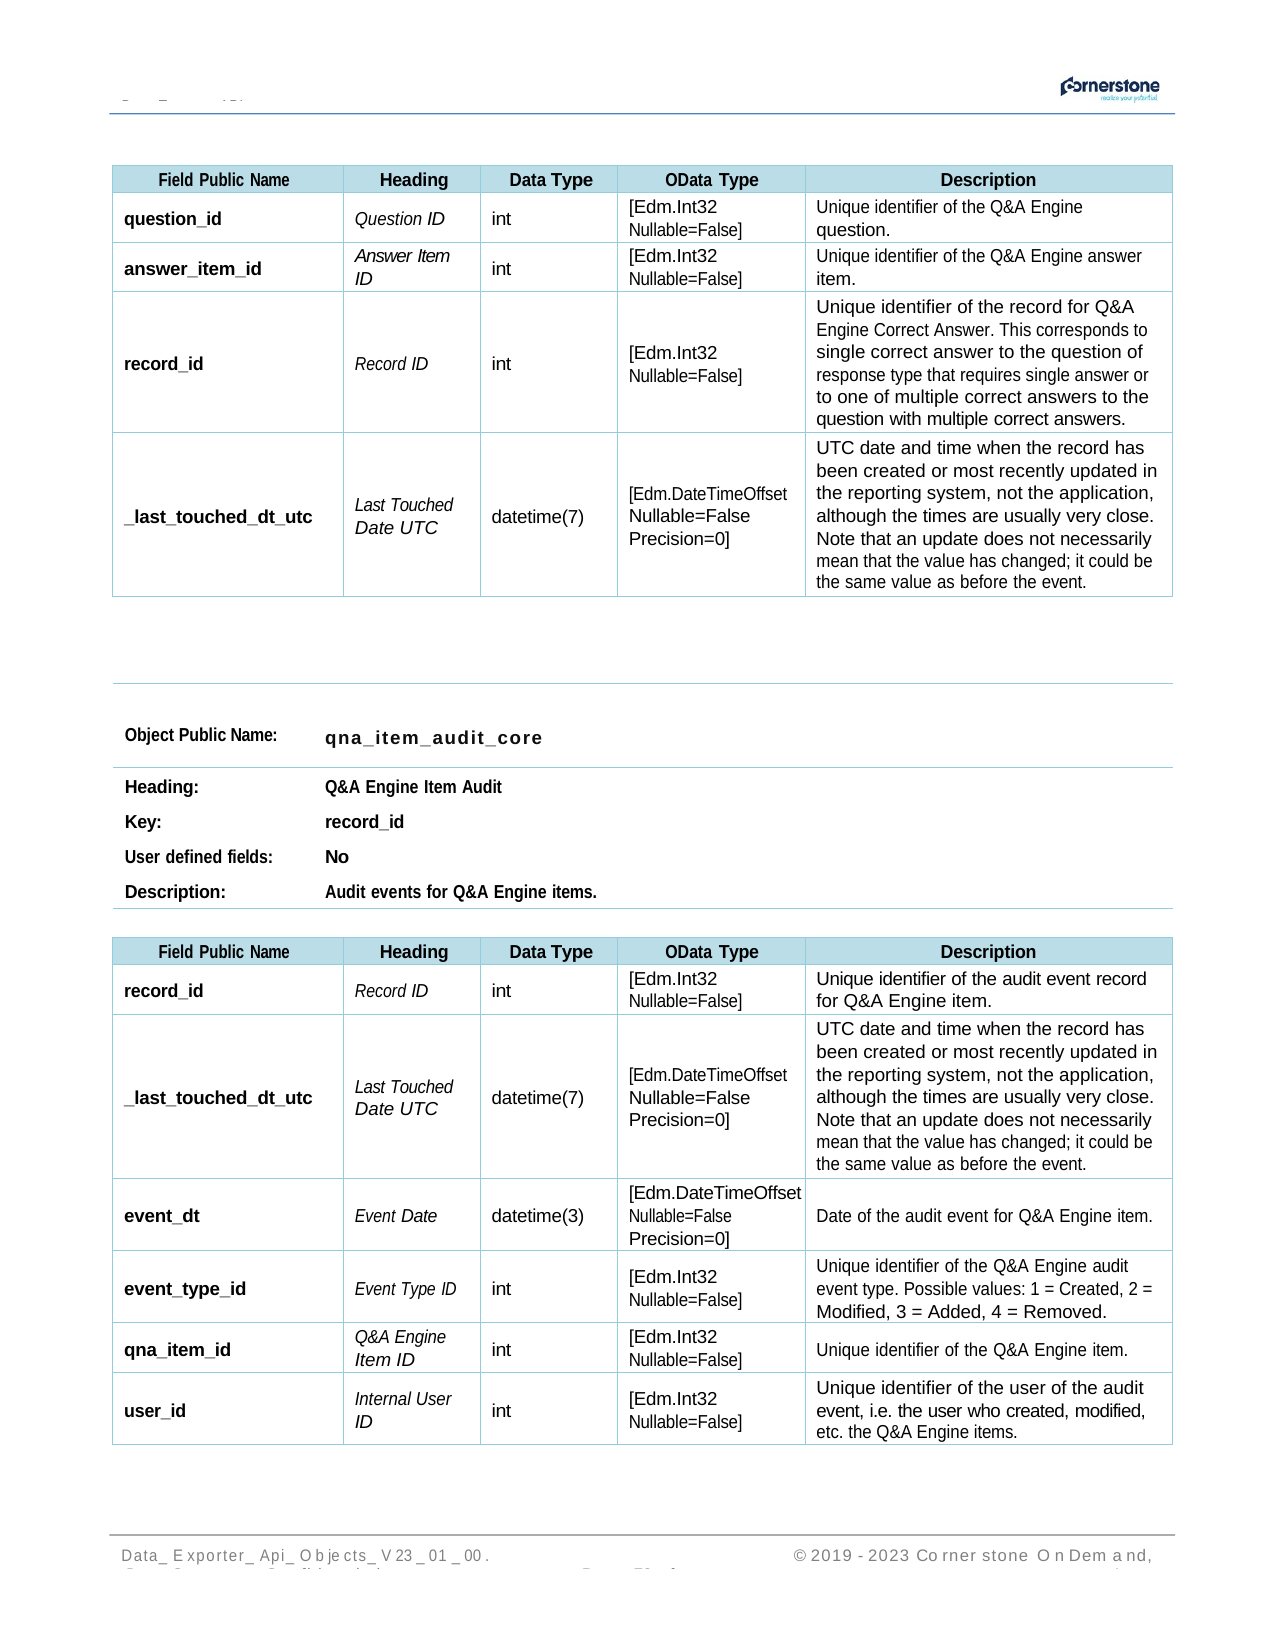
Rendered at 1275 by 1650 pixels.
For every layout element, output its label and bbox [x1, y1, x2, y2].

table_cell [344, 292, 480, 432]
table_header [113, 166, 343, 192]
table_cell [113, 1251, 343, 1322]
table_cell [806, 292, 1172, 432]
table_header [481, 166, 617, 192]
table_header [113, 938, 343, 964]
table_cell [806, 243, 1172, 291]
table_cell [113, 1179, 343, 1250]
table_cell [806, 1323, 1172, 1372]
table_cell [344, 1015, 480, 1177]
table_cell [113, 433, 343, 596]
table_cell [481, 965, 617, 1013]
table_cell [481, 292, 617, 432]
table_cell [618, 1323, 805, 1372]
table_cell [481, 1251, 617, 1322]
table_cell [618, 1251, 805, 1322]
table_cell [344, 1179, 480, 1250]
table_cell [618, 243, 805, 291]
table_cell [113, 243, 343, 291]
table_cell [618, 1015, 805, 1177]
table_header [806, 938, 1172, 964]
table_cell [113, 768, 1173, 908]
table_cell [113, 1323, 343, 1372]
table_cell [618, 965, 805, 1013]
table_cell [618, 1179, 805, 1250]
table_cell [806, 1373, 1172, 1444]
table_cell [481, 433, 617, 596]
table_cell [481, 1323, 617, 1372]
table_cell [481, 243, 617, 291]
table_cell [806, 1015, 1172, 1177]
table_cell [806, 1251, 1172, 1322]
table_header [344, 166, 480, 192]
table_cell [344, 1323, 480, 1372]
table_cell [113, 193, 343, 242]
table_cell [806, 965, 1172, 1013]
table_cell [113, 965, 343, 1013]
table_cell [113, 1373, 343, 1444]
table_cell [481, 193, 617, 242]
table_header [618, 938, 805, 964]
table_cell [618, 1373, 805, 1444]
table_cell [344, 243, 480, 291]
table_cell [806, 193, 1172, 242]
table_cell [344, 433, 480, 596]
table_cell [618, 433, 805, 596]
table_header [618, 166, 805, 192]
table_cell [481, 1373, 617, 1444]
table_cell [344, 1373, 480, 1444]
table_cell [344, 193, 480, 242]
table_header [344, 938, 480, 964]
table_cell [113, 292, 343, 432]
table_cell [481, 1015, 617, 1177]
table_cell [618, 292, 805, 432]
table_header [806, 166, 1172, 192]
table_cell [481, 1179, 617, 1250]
picture [1060, 75, 1160, 103]
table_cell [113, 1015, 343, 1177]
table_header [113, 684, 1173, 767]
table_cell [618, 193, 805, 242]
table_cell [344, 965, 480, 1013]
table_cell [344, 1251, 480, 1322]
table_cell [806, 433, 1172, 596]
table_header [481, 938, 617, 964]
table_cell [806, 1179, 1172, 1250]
